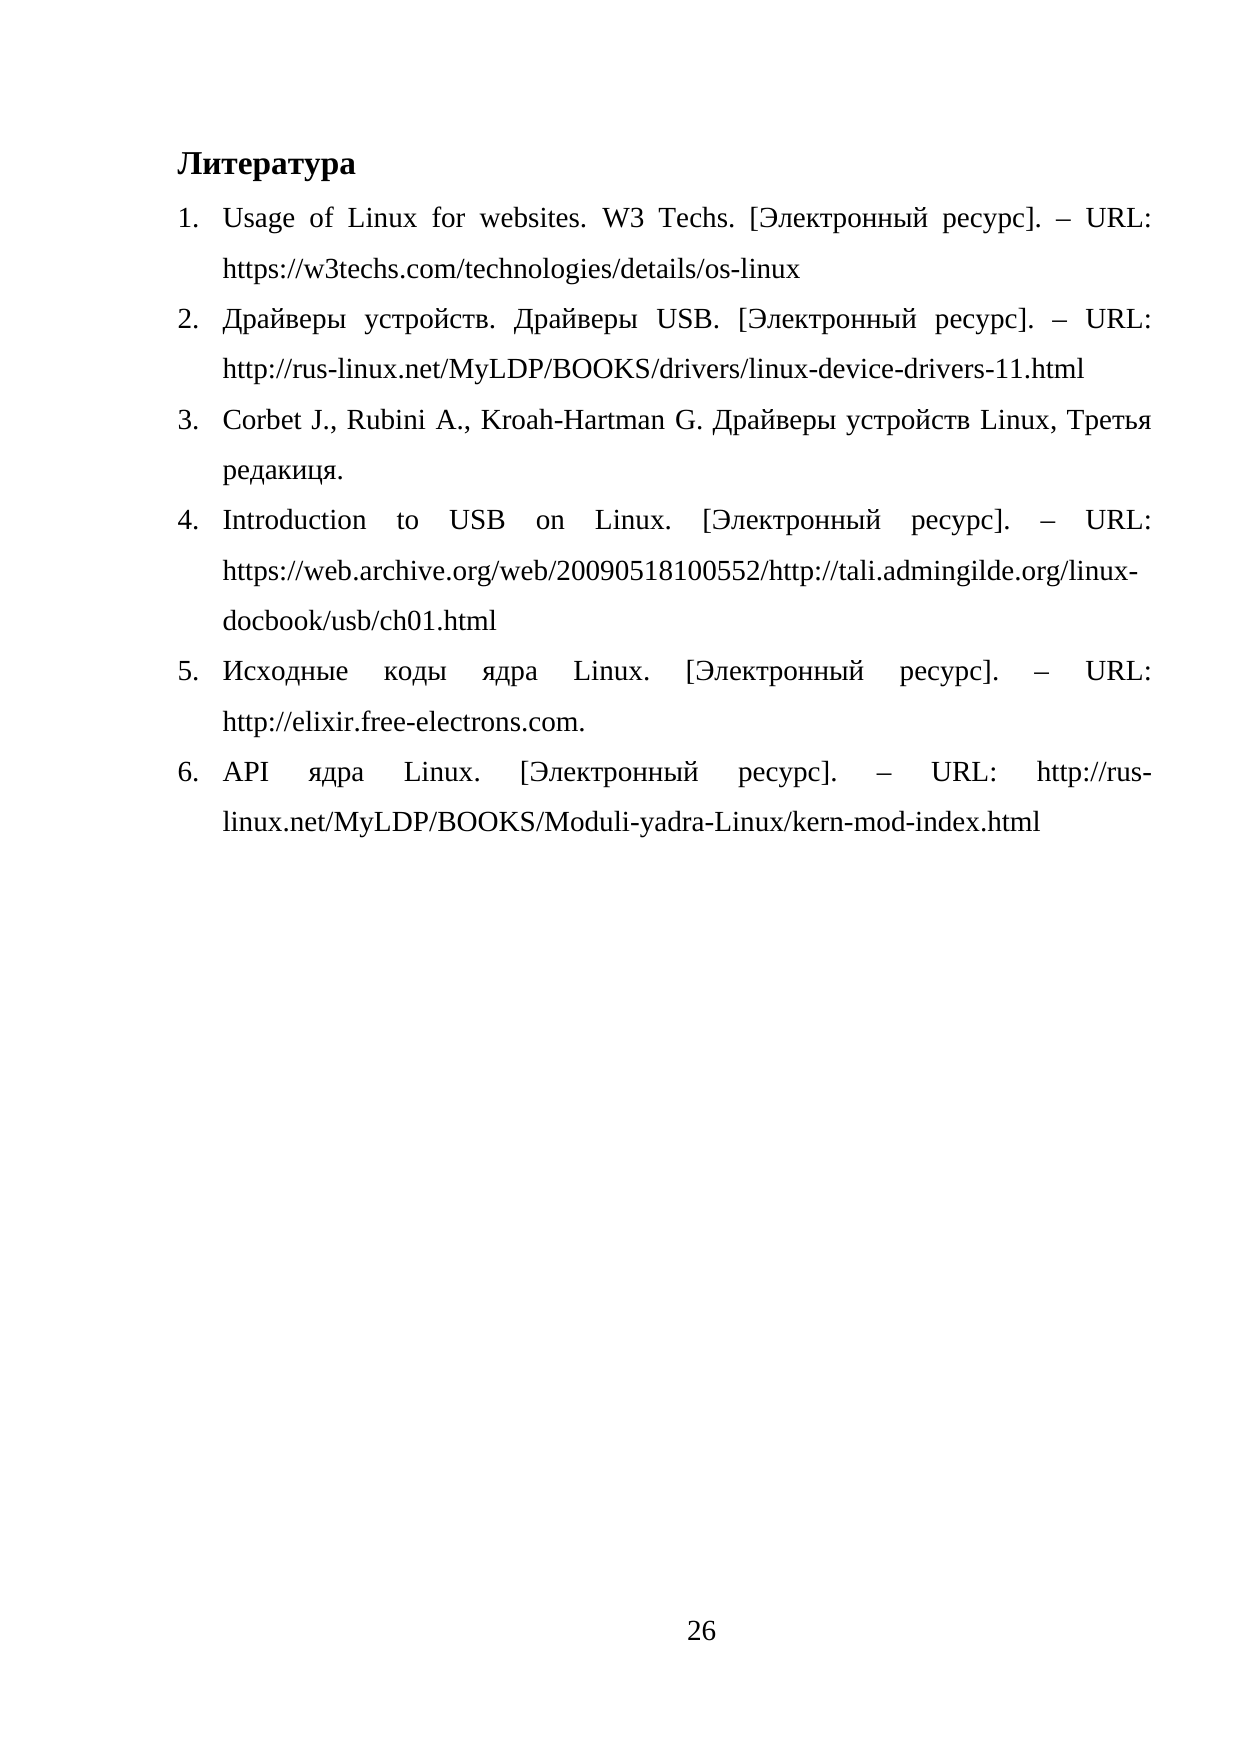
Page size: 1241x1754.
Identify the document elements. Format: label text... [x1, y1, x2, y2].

list Исходные коды ядра Linux. [Электронный ресурс]. – URL: http://elixir.free-electrons.com. [177, 653, 1152, 737]
list Introduction to USB on Linux. [Электронный ресурс]. – URL: https://web.archive.org/web/20090518100552/http://tali.admingilde.org/linux-docbook/usb/ch01.html [177, 502, 1152, 637]
subtitle Литература [177, 143, 1152, 181]
list Usage of Linux for websites. W3 Techs. [Электронный ресурс]. – URL: https://w3techs.com/technologies/details/os-linux [177, 201, 1152, 284]
list Драйверы устройств. Драйверы USB. [Электронный ресурс]. – URL: http://rus-linux.net/MyLDP/BOOKS/drivers/linux-device-drivers-11.html [177, 301, 1152, 385]
list API ядра Linux. [Электронный ресурс]. – URL: http://rus-linux.net/MyLDP/BOOKS/Moduli-yadra-Linux/kern-mod-index.html [177, 754, 1152, 838]
list Corbet J., Rubini A., Kroah-Hartman G. Драйверы устройств Linux, Третья редакиця. [177, 402, 1152, 486]
